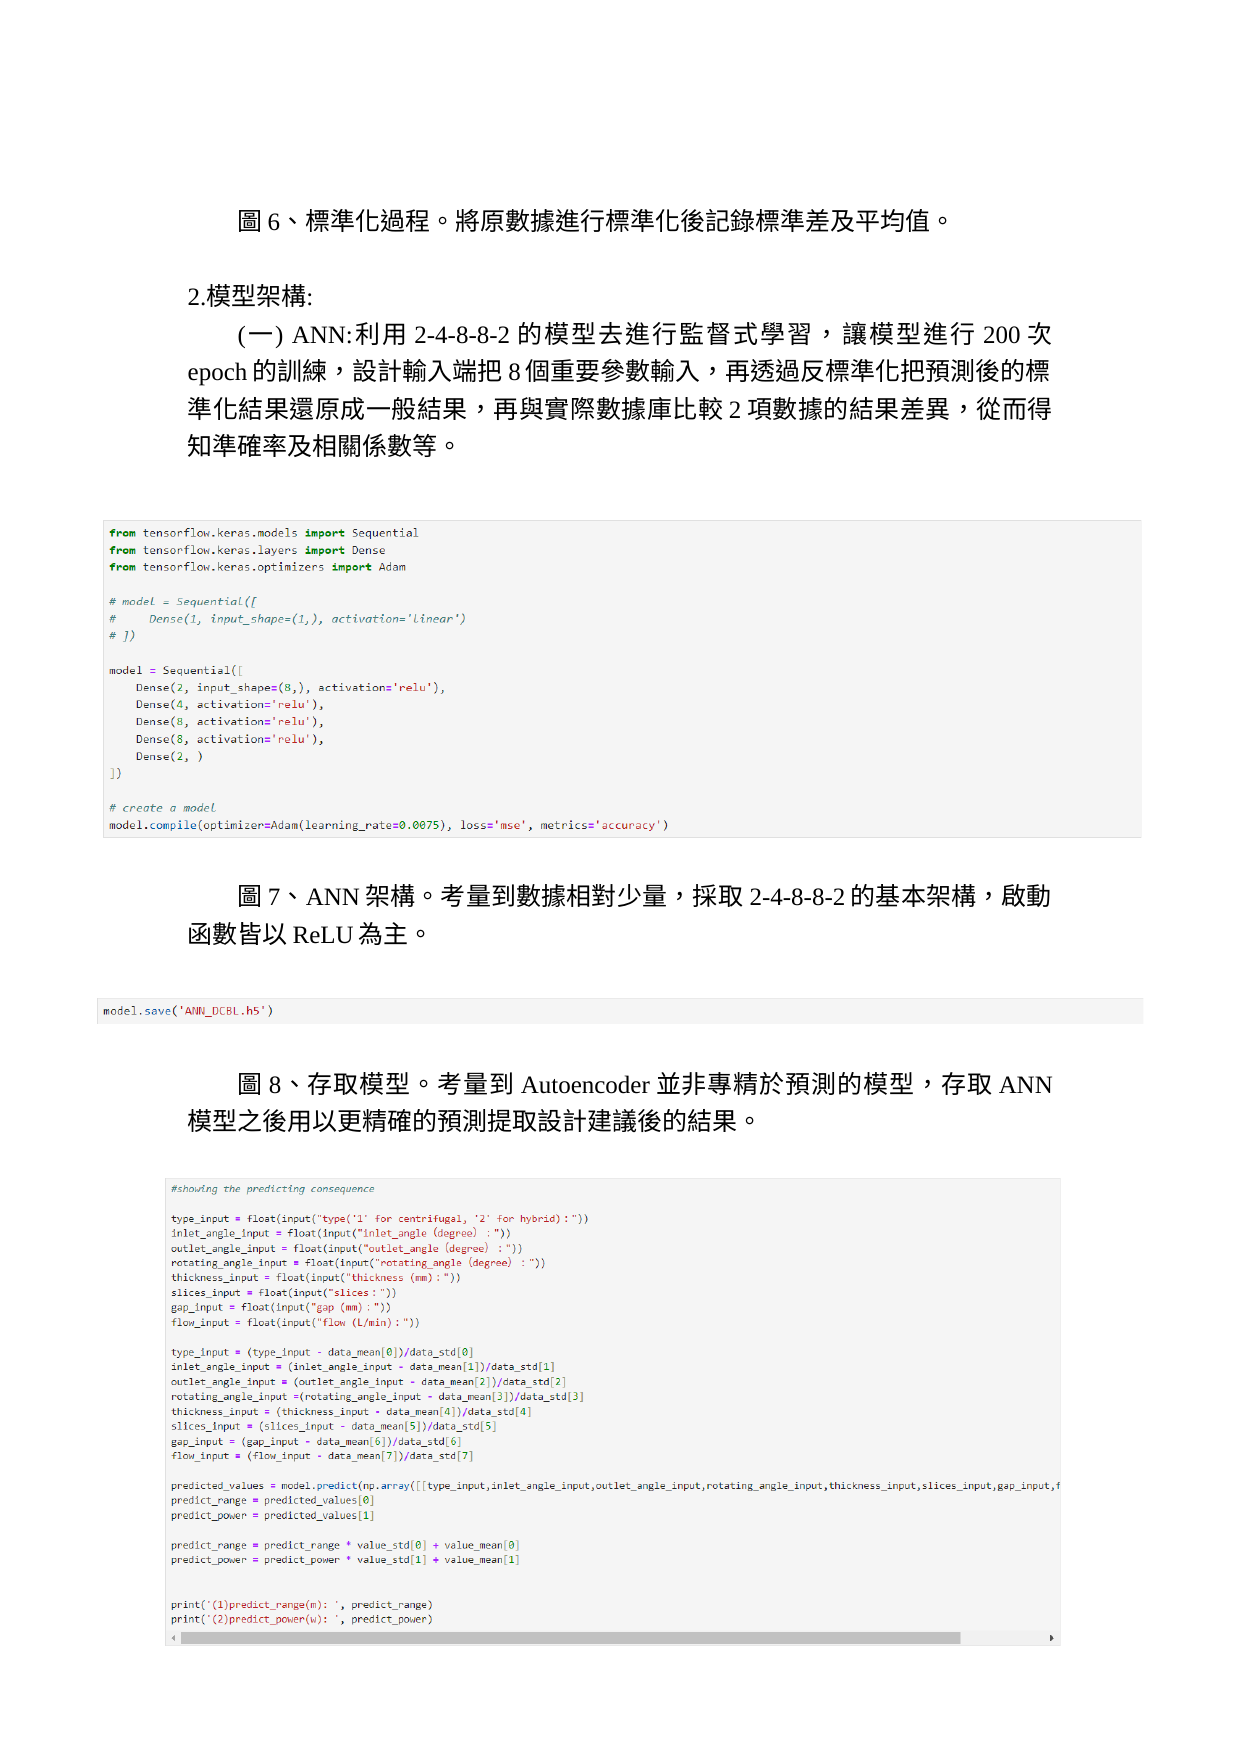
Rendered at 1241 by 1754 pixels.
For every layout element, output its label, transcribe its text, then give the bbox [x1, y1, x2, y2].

text (一) ANN:利用2-4-8-8-2的模型去進行監督式學習，讓模型進行200次epoch的訓練，設計輸入端把8個重要參數輸入，再透過反標準化把預測後的標準化結果還原成一般結果，再與實際數據庫比較2項數據的結果差異，從而得知準確率及相關係數等。 [187, 314, 1053, 464]
picture [98, 518, 1142, 839]
picture [161, 1177, 1063, 1646]
text 2.模型架構: [187, 276, 1053, 314]
text 圖8、存取模型。考量到Autoencoder並非專精於預測的模型，存取ANN模型之後用以更精確的預測提取設計建議後的結果。 [187, 1064, 1053, 1139]
text 圖6、標準化過程。將原數據進行標準化後記錄標準差及平均值。 [187, 201, 1053, 239]
text 圖7、ANN架構。考量到數據相對少量，採取2-4-8-8-2的基本架構，啟動函數皆以ReLU為主。 [187, 876, 1053, 951]
picture [96, 995, 1144, 1024]
